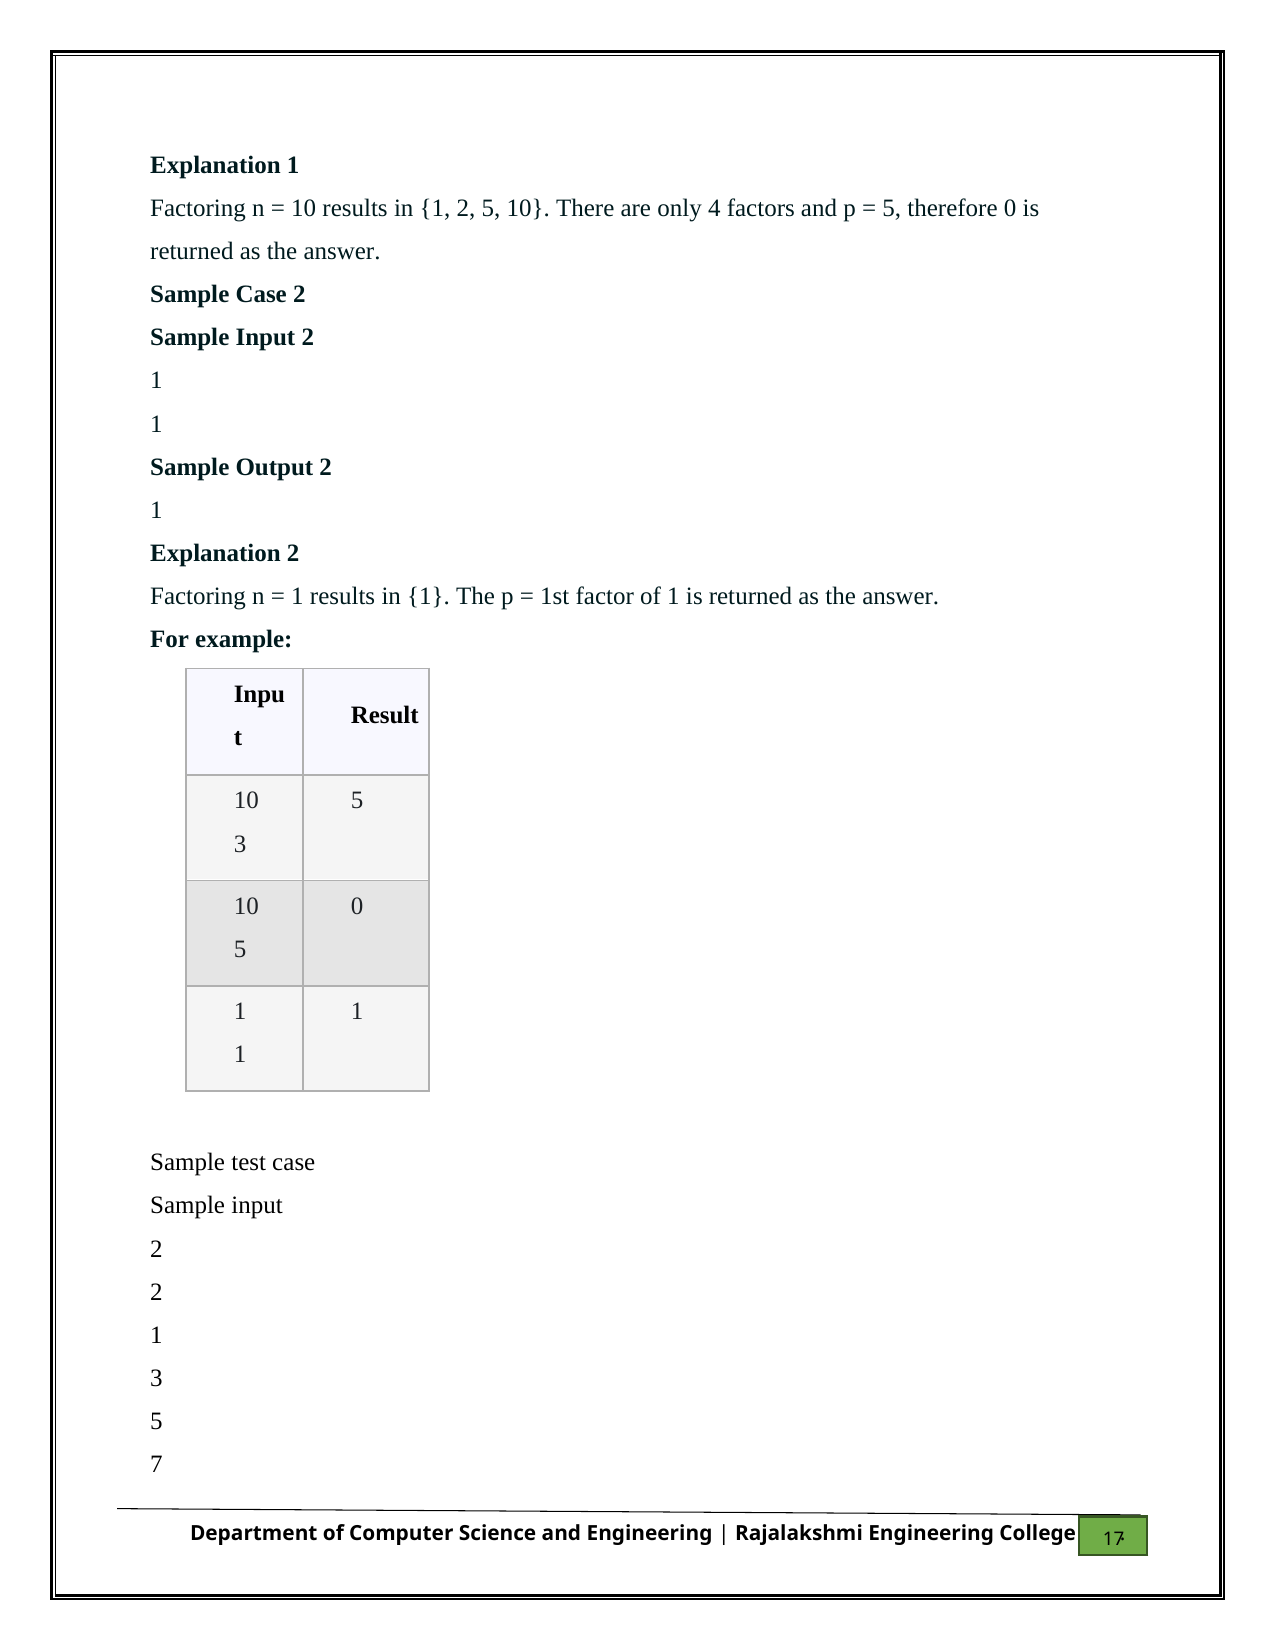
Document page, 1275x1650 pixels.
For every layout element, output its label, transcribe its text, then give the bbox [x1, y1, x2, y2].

text 7 [150, 1449, 1125, 1478]
table_cell 5 [304, 776, 428, 879]
table_header Result [304, 669, 428, 774]
text Sample input [150, 1191, 1125, 1219]
table_header Input [187, 669, 302, 774]
text Sample Case 2 [150, 279, 1125, 308]
text Sample Output 2 [150, 452, 1125, 481]
text 3 [150, 1363, 1125, 1392]
text Explanation 1 [150, 150, 1125, 179]
text Explanation 2 [150, 538, 1125, 567]
text 1 [150, 1320, 1125, 1349]
table_cell 0 [304, 881, 428, 985]
text 1 [150, 366, 1125, 394]
text Sample test case [150, 1147, 1125, 1176]
text For example: [150, 624, 1125, 653]
table_cell 10 3 [187, 776, 302, 879]
table_cell 10 5 [187, 881, 302, 985]
text Factoring n = 1 results in {1}. The p = 1st factor of 1 is returned as the answer. [150, 581, 1125, 610]
text 5 [150, 1406, 1125, 1435]
text 2 [150, 1277, 1125, 1306]
text Factoring n = 10 results in {1, 2, 5, 10}. There are only 4 factors and p = 5, therefore 0 is returned as the answer. [150, 193, 1125, 265]
table_cell 1 [304, 987, 428, 1090]
text 2 [150, 1234, 1125, 1262]
text 1 [150, 409, 1125, 437]
text Sample Input 2 [150, 322, 1125, 351]
table_cell 1 1 [187, 987, 302, 1090]
text 1 [150, 495, 1125, 524]
